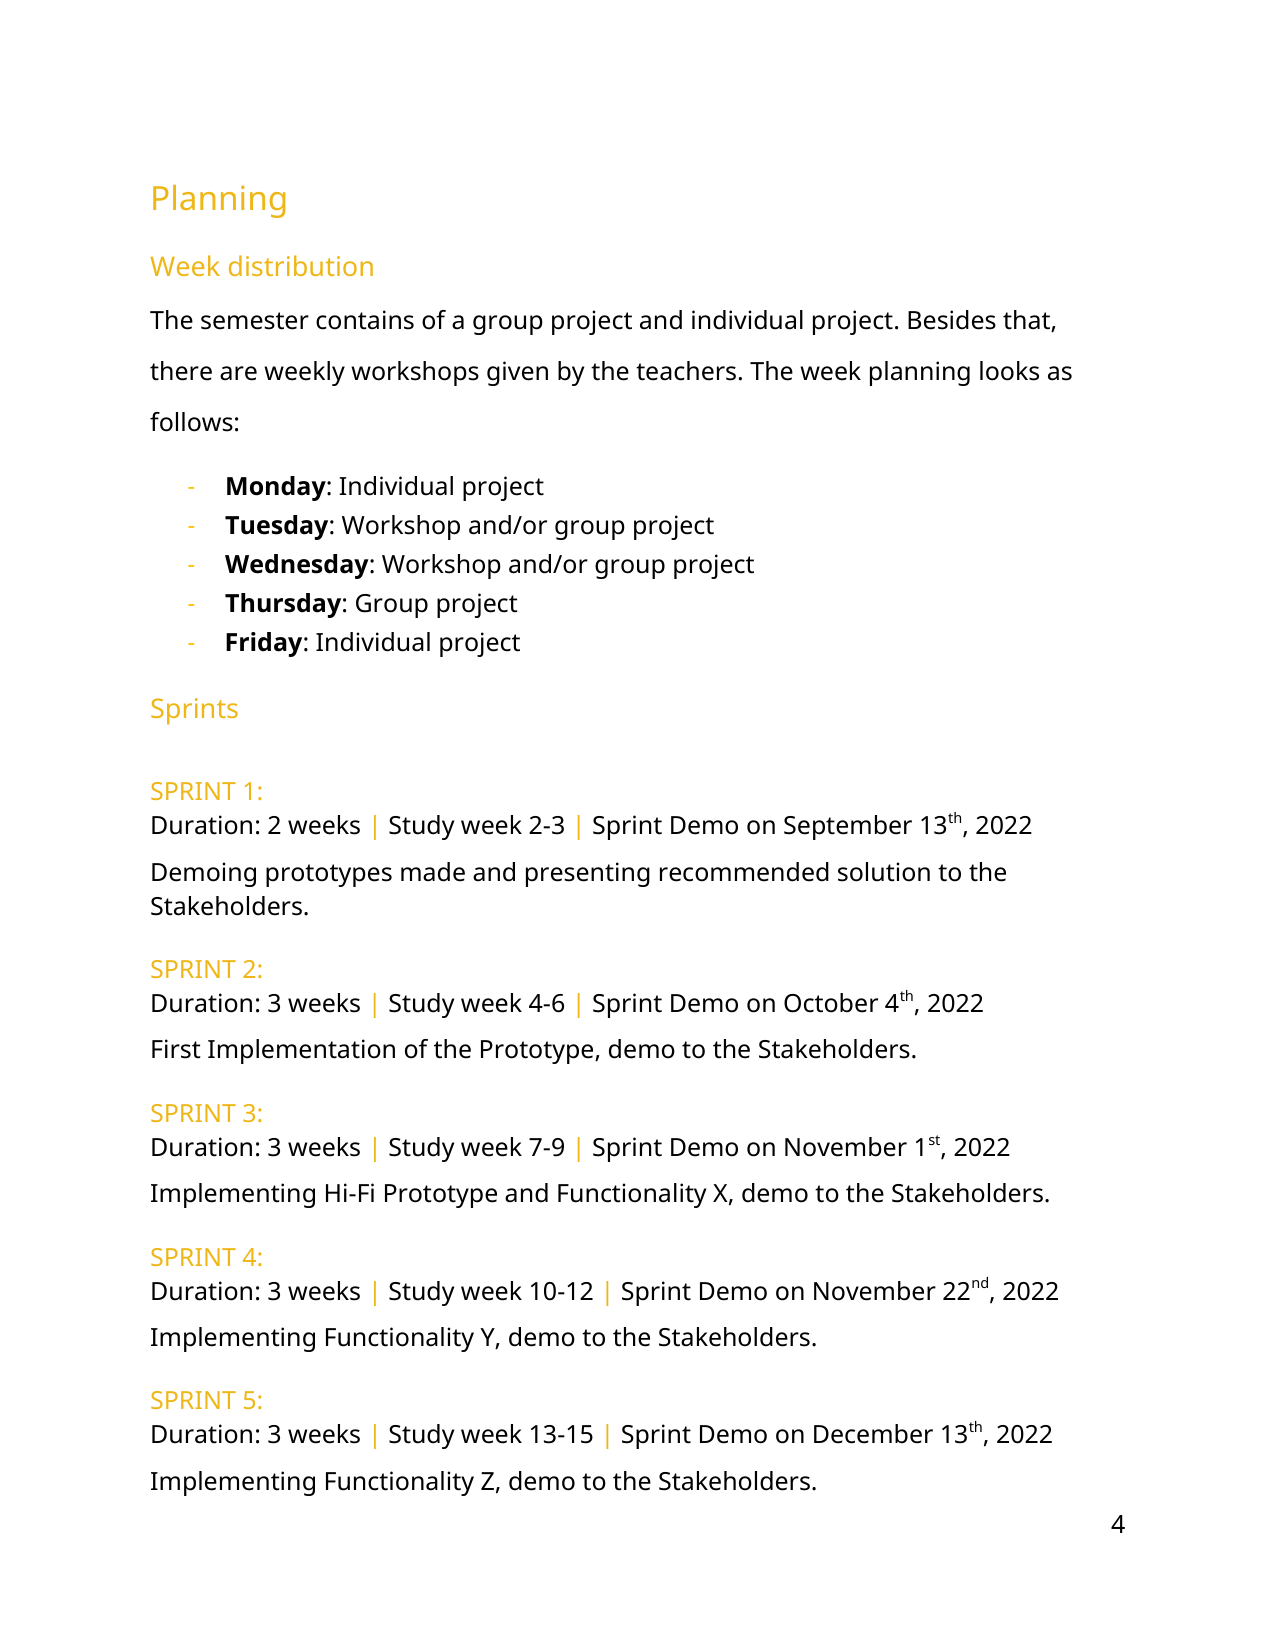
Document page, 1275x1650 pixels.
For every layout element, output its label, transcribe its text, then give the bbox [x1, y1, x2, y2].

text Duration: 3 weeks | Study week 4-6 | Sprint Demo on October 4th, 2022 [150, 986, 1125, 1019]
subtitle Sprints [150, 689, 1125, 726]
text Duration: 3 weeks | Study week 7-9 | Sprint Demo on November 1st, 2022 [150, 1129, 1125, 1163]
subtitle Planning [150, 175, 1125, 220]
text Duration: 2 weeks | Study week 2-3 | Sprint Demo on September 13th, 2022 [150, 808, 1125, 842]
text SPRINT 4: [150, 1239, 1125, 1273]
text First Implementation of the Prototype, demo to the Stakeholders. [150, 1032, 1125, 1066]
text Duration: 3 weeks | Study week 10-12 | Sprint Demo on November 22nd, 2022 [150, 1273, 1125, 1307]
text Implementing Functionality Y, demo to the Stakeholders. [150, 1320, 1125, 1354]
list Friday: Individual project [187, 625, 1125, 659]
list Wednesday: Workshop and/or group project [187, 547, 1125, 581]
text Demoing prototypes made and presenting recommended solution to the Stakeholders. [150, 854, 1125, 922]
text SPRINT 5: [150, 1383, 1125, 1417]
list Thursday: Group project [187, 586, 1125, 620]
text Implementing Hi-Fi Prototype and Functionality X, demo to the Stakeholders. [150, 1176, 1125, 1210]
list Tuesday: Workshop and/or group project [187, 507, 1125, 541]
text The semester contains of a group project and individual project. Besides that, there are weekly workshops given by the teachers. The week planning looks as follows: [150, 303, 1125, 439]
subtitle Week distribution [150, 247, 1125, 284]
text SPRINT 2: [150, 951, 1125, 986]
text Implementing Functionality Z, demo to the Stakeholders. [150, 1464, 1125, 1498]
list Monday: Individual project [187, 468, 1125, 502]
text SPRINT 3: [150, 1095, 1125, 1129]
text Duration: 3 weeks | Study week 13-15 | Sprint Demo on December 13th, 2022 [150, 1417, 1125, 1451]
text SPRINT 1: [150, 773, 1125, 808]
